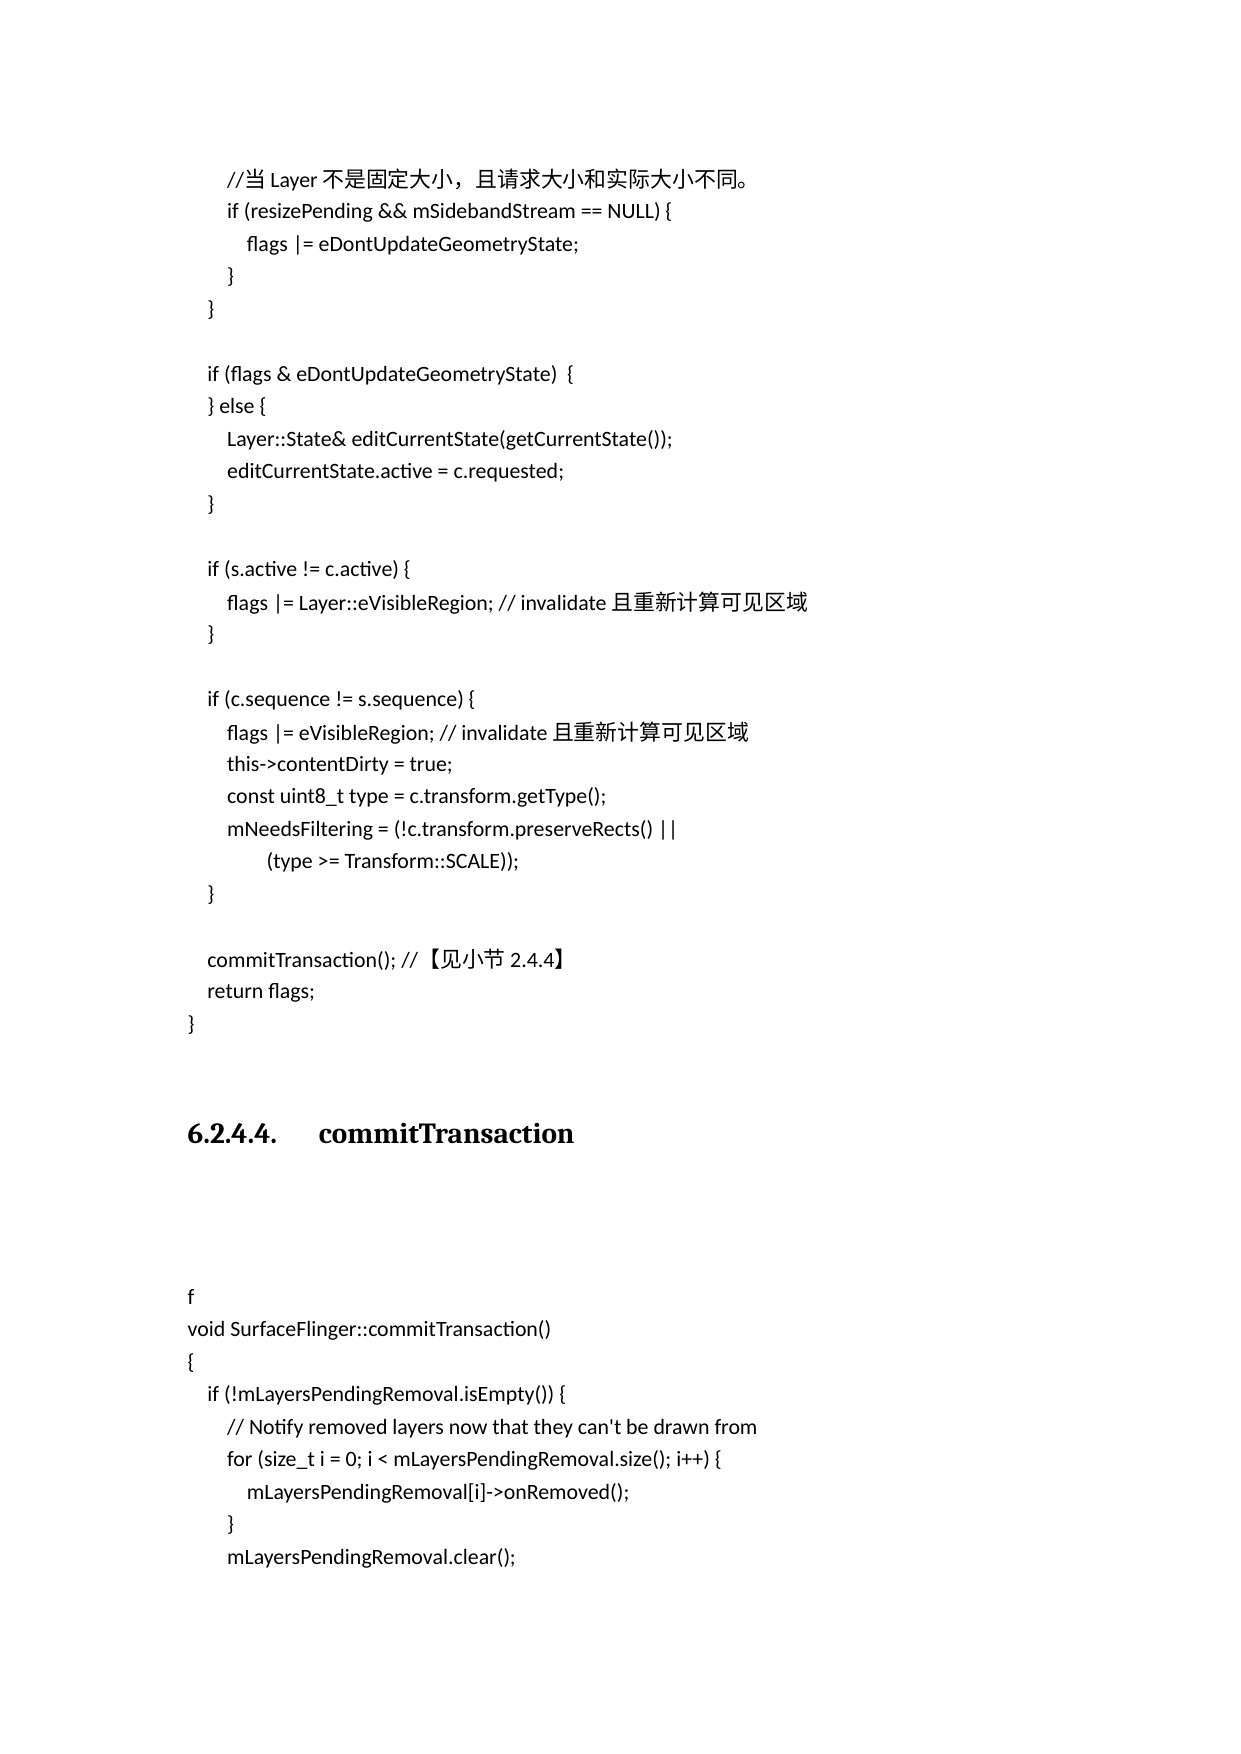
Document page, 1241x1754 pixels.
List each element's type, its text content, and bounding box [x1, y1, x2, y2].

text } else { [187, 389, 1053, 422]
text //当Layer不是固定大小，且请求大小和实际大小不同。 [187, 162, 1053, 194]
text (type >= Transform::SCALE)); [187, 844, 1053, 877]
subtitle commitTransaction [187, 1101, 1053, 1166]
text flags |= eVisibleRegion; // invalidate且重新计算可见区域 [187, 714, 1053, 747]
text { [187, 1345, 1053, 1378]
text if (!mLayersPendingRemoval.isEmpty()) { [187, 1378, 1053, 1410]
text for (size_t i = 0; i < mLayersPendingRemoval.size(); i++) { [187, 1443, 1053, 1475]
text f [187, 1280, 1053, 1313]
text mLayersPendingRemoval[i]->onRemoved(); [187, 1475, 1053, 1508]
text if (resizePending && mSidebandStream == NULL) { [187, 194, 1053, 227]
text // Notify removed layers now that they can't be drawn from [187, 1410, 1053, 1443]
text } [187, 877, 1053, 909]
text void SurfaceFlinger::commitTransaction() [187, 1313, 1053, 1345]
text } [187, 487, 1053, 519]
text mLayersPendingRemoval.clear(); [187, 1540, 1053, 1573]
text editCurrentState.active = c.requested; [187, 454, 1053, 487]
text flags |= eDontUpdateGeometryState; [187, 227, 1053, 259]
text Layer::State& editCurrentState(getCurrentState()); [187, 422, 1053, 454]
text } [187, 259, 1053, 292]
text if (s.active != c.active) { [187, 552, 1053, 584]
text commitTransaction(); //【见小节2.4.4】 [187, 942, 1053, 974]
text } [187, 617, 1053, 649]
text const uint8_t type = c.transform.getType(); [187, 779, 1053, 812]
text } [187, 1508, 1053, 1540]
text } [187, 1007, 1053, 1039]
text mNeedsFiltering = (!c.transform.preserveRects() || [187, 812, 1053, 844]
text } [187, 292, 1053, 324]
text if (flags & eDontUpdateGeometryState) { [187, 357, 1053, 389]
text flags |= Layer::eVisibleRegion; // invalidate且重新计算可见区域 [187, 584, 1053, 617]
text if (c.sequence != s.sequence) { [187, 682, 1053, 714]
text return flags; [187, 974, 1053, 1007]
text this->contentDirty = true; [187, 747, 1053, 779]
